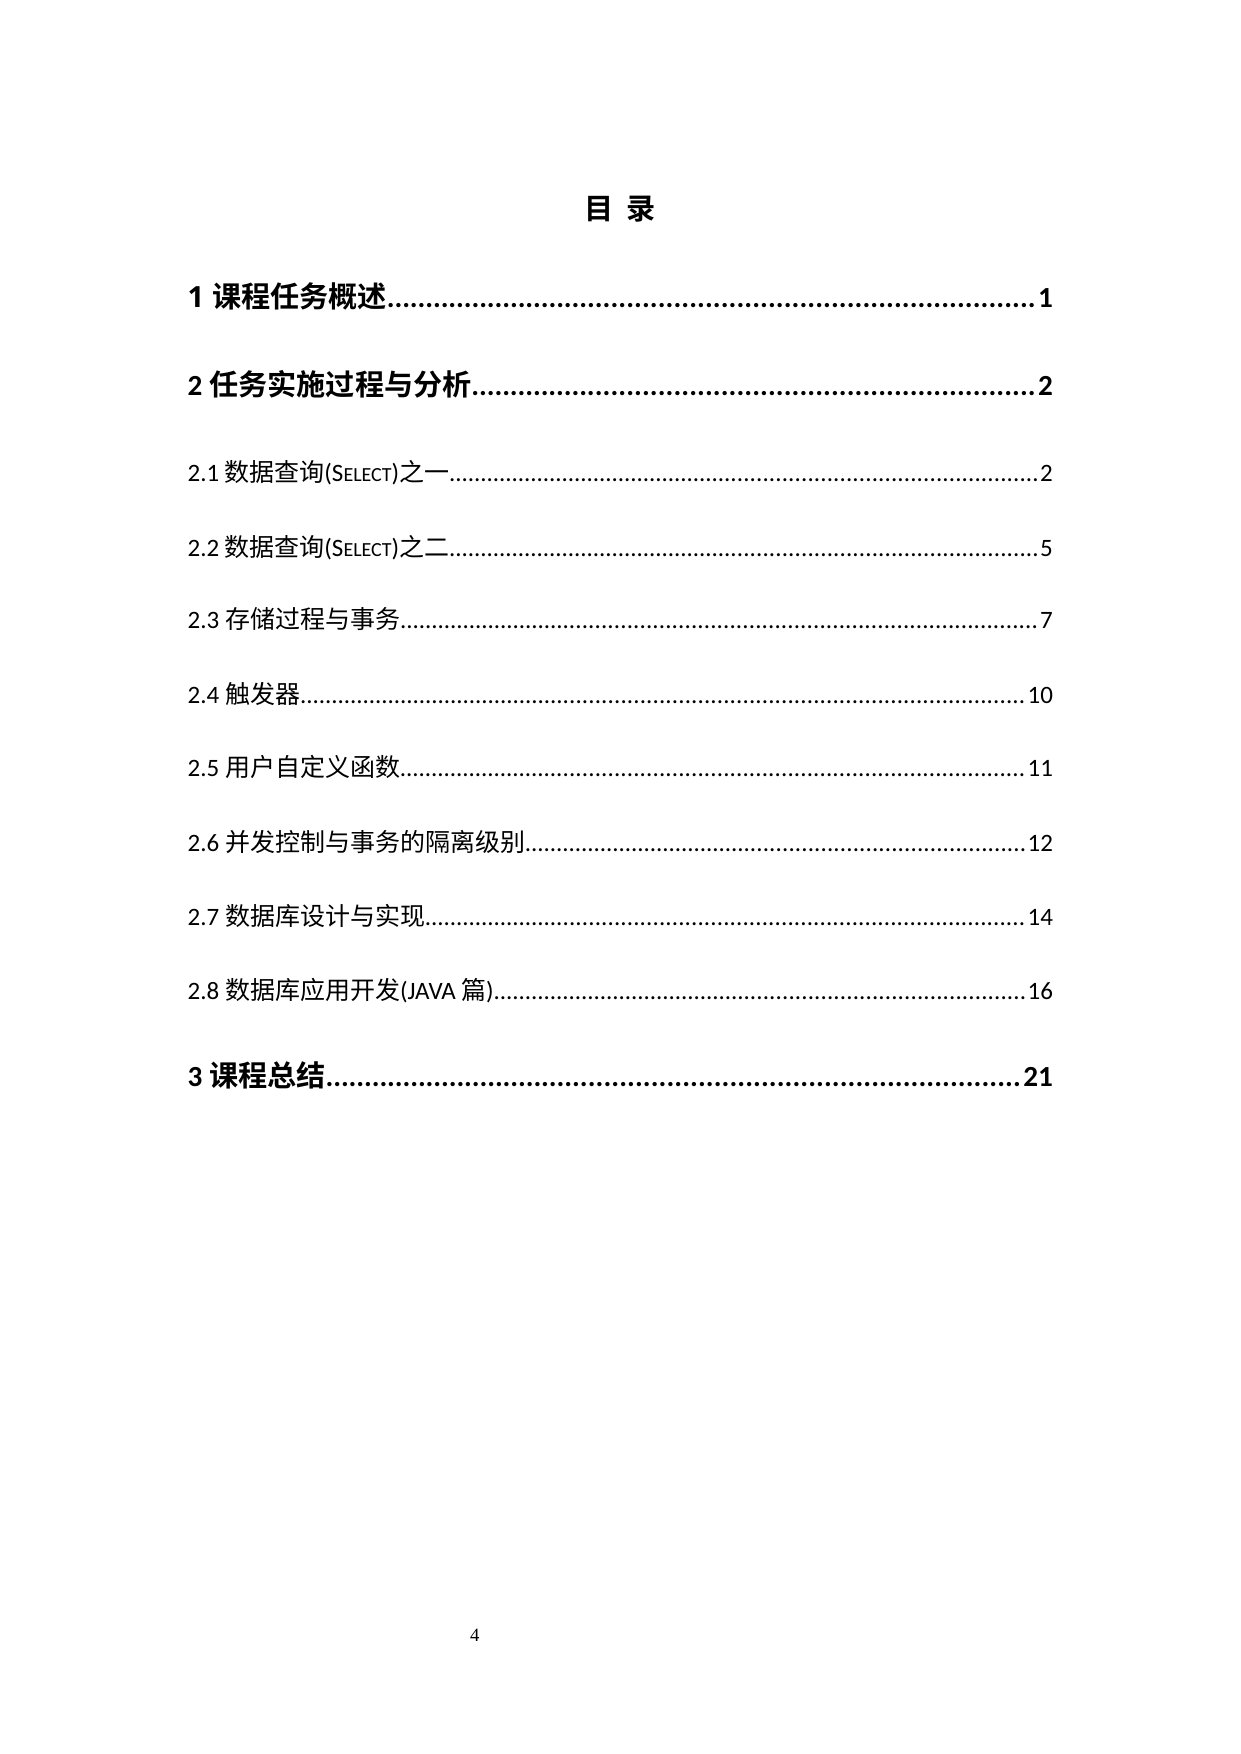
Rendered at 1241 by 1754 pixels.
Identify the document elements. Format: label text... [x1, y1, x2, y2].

text 2.1数据查询(Select)之一 2 [187, 438, 1053, 503]
text 2.4 触发器 10 [187, 660, 1053, 725]
text 2 任务实施过程与分析 2 [187, 351, 1053, 416]
text 3 课程总结 21 [187, 1042, 1053, 1107]
text 2.7 数据库设计与实现 14 [187, 882, 1053, 947]
text 2.5 用户自定义函数 11 [187, 734, 1053, 799]
text 2.8 数据库应用开发(JAVA篇) 16 [187, 956, 1053, 1021]
text 2.2数据查询(Select)之二 5 [187, 513, 1053, 578]
text 2.6 并发控制与事务的隔离级别 12 [187, 808, 1053, 873]
text 2.3 存储过程与事务 7 [187, 587, 1053, 652]
text 目 录 [187, 174, 1053, 239]
text 1 课程任务概述 1 [187, 262, 1053, 327]
